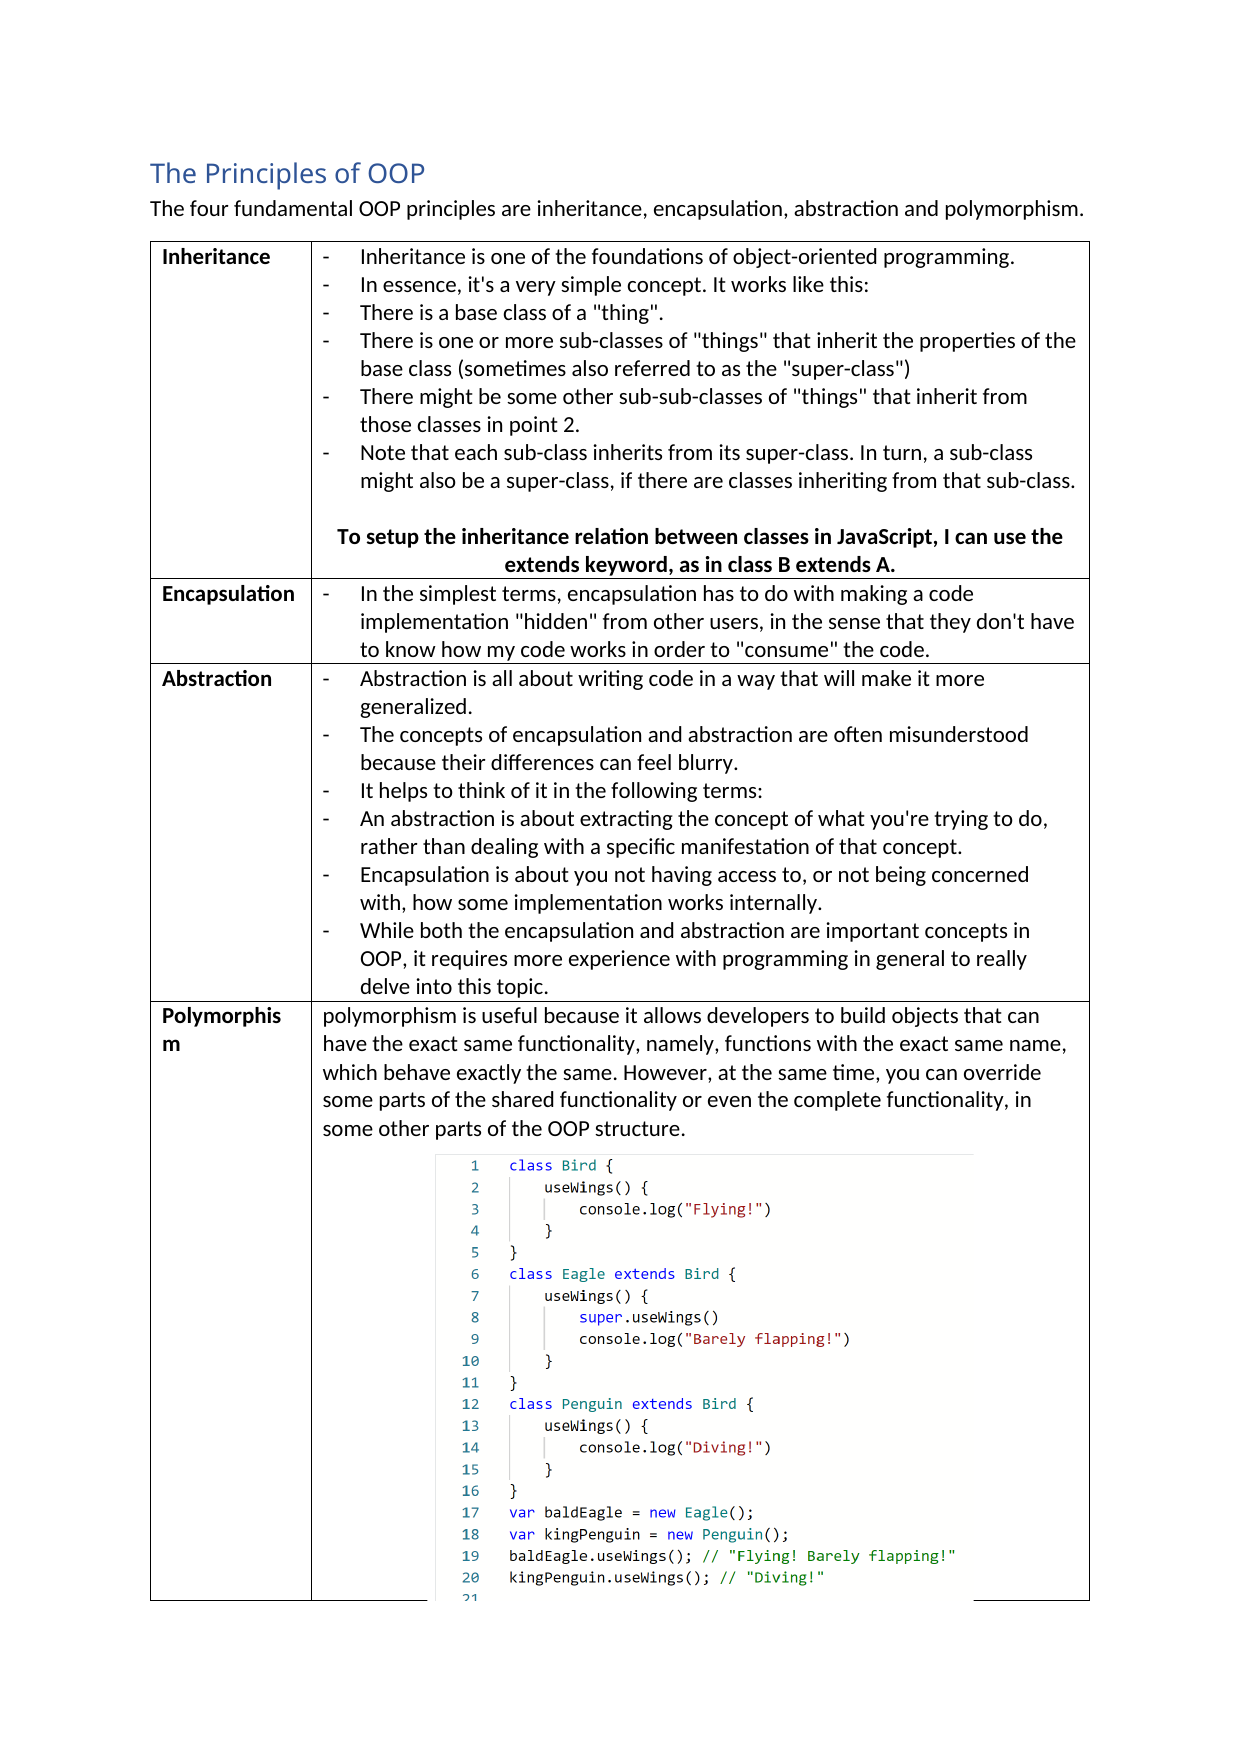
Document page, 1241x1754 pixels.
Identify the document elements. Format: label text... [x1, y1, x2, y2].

text The four fundamental OOP principles are inheritance, encapsulation, abstraction and polymorphism. [150, 194, 1090, 222]
table_header Inheritance [151, 242, 311, 578]
table_cell Encapsulation [151, 579, 311, 663]
picture [427, 1141, 974, 1601]
table_cell In the simplest terms, encapsulation has to do with making a code implementation "hidden" from other users, in the sense that they don't have to know how my code works in order to "consume" the code. [312, 579, 1089, 663]
table_cell Polymorphism [151, 1002, 311, 1600]
table_cell polymorphism is useful because it allows developers to build objects that can have the exact same functionality, namely, functions with the exact same name, which behave exactly the same. However, at the same time, you can override some parts of the shared functionality or even the complete functionality, in some other parts of the OOP structure. [312, 1002, 1089, 1600]
table_cell Abstraction [151, 664, 311, 1001]
subtitle The Principles of OOP [150, 154, 1090, 191]
table_cell Abstraction is all about writing code in a way that will make it more generalized. The concepts of encapsulation and abstraction are often misunderstood because their differences can feel blurry. It helps to think of it in the following terms: An abstraction is about extracting the concept of what you're trying to do, rather than dealing with a specific manifestation of that concept. Encapsulation is about you not having access to, or not being concerned with, how some implementation works internally. While both the encapsulation and abstraction are important concepts in OOP, it requires more experience with programming in general to really delve into this topic. [312, 664, 1089, 1001]
table_header Inheritance is one of the foundations of object-oriented programming. In essence, it's a very simple concept. It works like this: There is a base class of a "thing". There is one or more sub-classes of "things" that inherit the properties of the base class (sometimes also referred to as the "super-class") There might be some other sub-sub-classes of "things" that inherit from those classes in point 2. Note that each sub-class inherits from its super-class. In turn, a sub-class might also be a super-class, if there are classes inheriting from that sub-class. To setup the inheritance relation between classes in JavaScript, I can use the extends keyword, as in class B extends A. [312, 242, 1089, 578]
